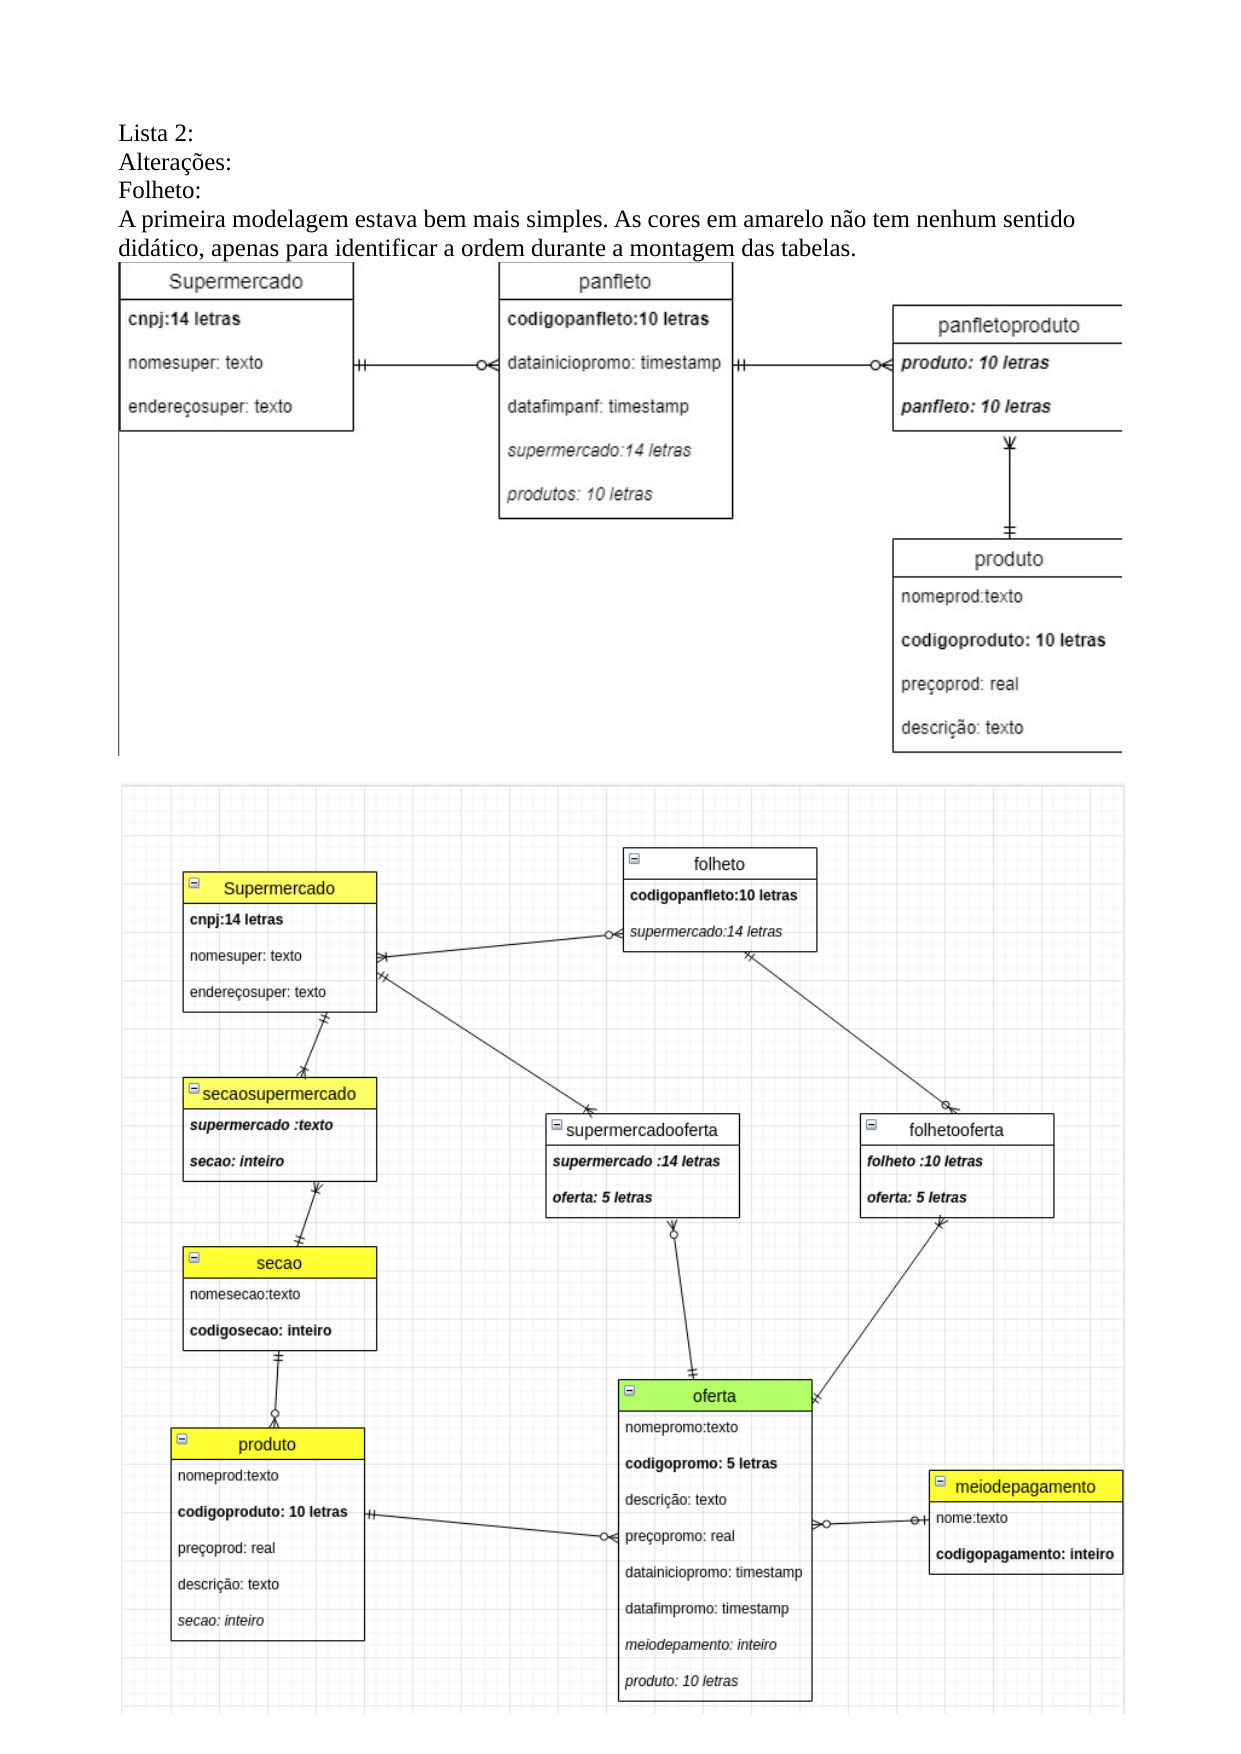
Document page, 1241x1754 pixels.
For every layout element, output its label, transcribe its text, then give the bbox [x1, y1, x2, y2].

text Folheto: [118, 176, 1122, 204]
picture [118, 262, 1123, 756]
text Alterações: [118, 147, 1122, 176]
text A primeira modelagem estava bem mais simples. As cores em amarelo não tem nenhum sentido didático, apenas para identificar a ordem durante a montagem das tabelas. [118, 204, 1122, 262]
text Lista 2: [118, 118, 1122, 147]
picture [121, 782, 1126, 1714]
